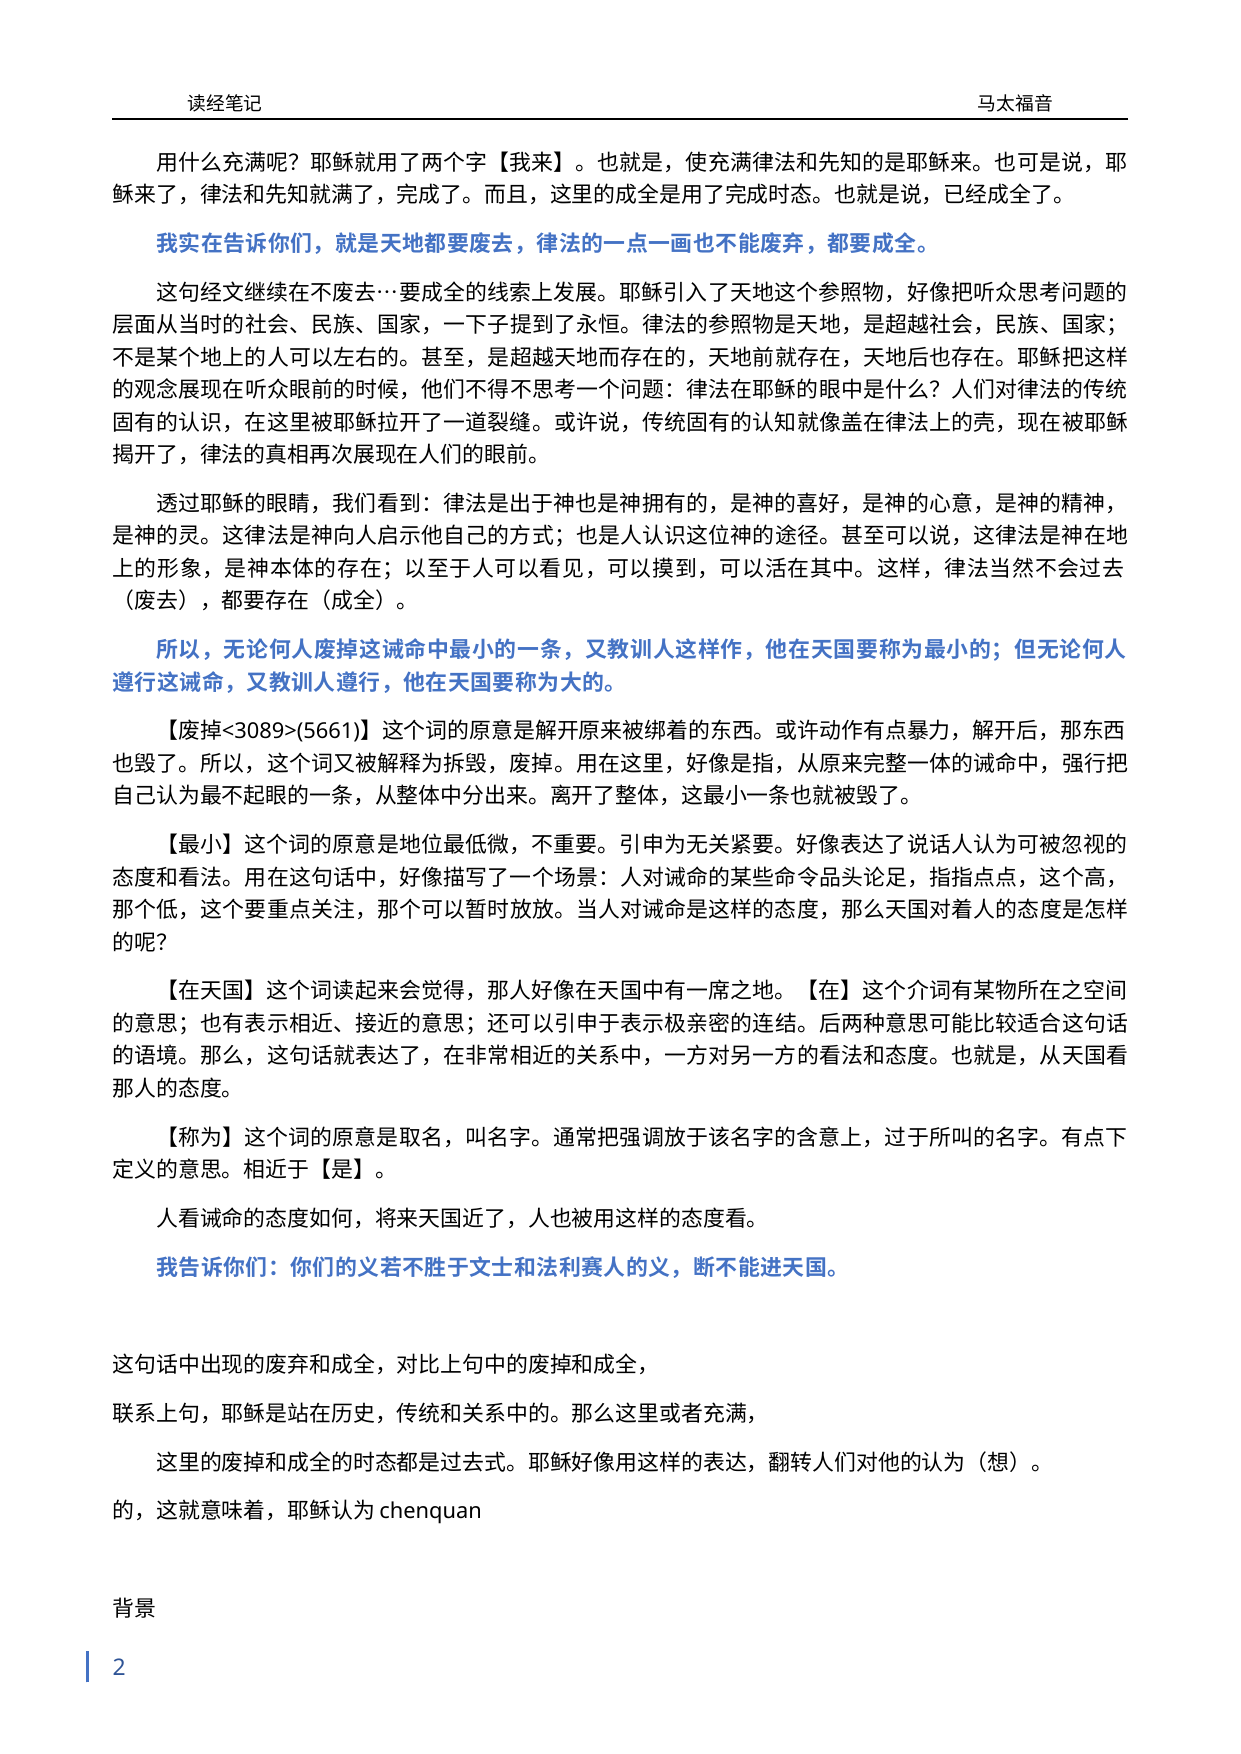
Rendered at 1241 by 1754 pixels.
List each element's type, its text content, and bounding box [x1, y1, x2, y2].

text 我告诉你们：你们的义若不胜于文士和法利赛人的义，断不能进天国。 [112, 1249, 1128, 1282]
text 【称为】这个词的原意是取名，叫名字。通常把强调放于该名字的含意上，过于所叫的名字。有点下定义的意思。相近于【是】。 [112, 1119, 1128, 1184]
text 用什么充满呢？耶稣就用了两个字【我来】。也就是，使充满律法和先知的是耶稣来。也可是说，耶稣来了，律法和先知就满了，完成了。而且，这里的成全是用了完成时态。也就是说，已经成全了。 [112, 144, 1128, 209]
text 所以，无论何人废掉这诫命中最小的一条，又教训人这样作，他在天国要称为最小的；但无论何人遵行这诫命，又教训人遵行，他在天国要称为大的。 [112, 632, 1128, 697]
text 联系上句，耶稣是站在历史，传统和关系中的。那么这里或者充满， [112, 1395, 1128, 1428]
text 这里的废掉和成全的时态都是过去式。耶稣好像用这样的表达，翻转人们对他的认为（想）。 [112, 1444, 1128, 1477]
text 的，这就意味着，耶稣认为chenquan [112, 1493, 1128, 1525]
text 【最小】这个词的原意是地位最低微，不重要。引申为无关紧要。好像表达了说话人认为可被忽视的态度和看法。用在这句话中，好像描写了一个场景：人对诫命的某些命令品头论足，指指点点，这个高，那个低，这个要重点关注，那个可以暂时放放。当人对诫命是这样的态度，那么天国对着人的态度是怎样的呢？ [112, 827, 1128, 957]
text 背景 [112, 1590, 1128, 1623]
text 【在天国】这个词读起来会觉得，那人好像在天国中有一席之地。【在】这个介词有某物所在之空间的意思；也有表示相近、接近的意思；还可以引申于表示极亲密的连结。后两种意思可能比较适合这句话的语境。那么，这句话就表达了，在非常相近的关系中，一方对另一方的看法和态度。也就是，从天国看那人的态度。 [112, 973, 1128, 1103]
text 这句话中出现的废弃和成全，对比上句中的废掉和成全， [112, 1347, 1128, 1379]
text 人看诫命的态度如何，将来天国近了，人也被用这样的态度看。 [112, 1200, 1128, 1233]
text 透过耶稣的眼睛，我们看到：律法是出于神也是神拥有的，是神的喜好，是神的心意，是神的精神，是神的灵。这律法是神向人启示他自己的方式；也是人认识这位神的途径。甚至可以说，这律法是神在地上的形象，是神本体的存在；以至于人可以看见，可以摸到，可以活在其中。这样，律法当然不会过去（废去），都要存在（成全）。 [112, 485, 1128, 615]
text 我实在告诉你们，就是天地都要废去，律法的一点一画也不能废弃，都要成全。 [112, 225, 1128, 258]
text 【废掉<3089>(5661)】这个词的原意是解开原来被绑着的东西。或许动作有点暴力，解开后，那东西也毁了。所以，这个词又被解释为拆毁，废掉。用在这里，好像是指，从原来完整一体的诫命中，强行把自己认为最不起眼的一条，从整体中分出来。离开了整体，这最小一条也就被毁了。 [112, 713, 1128, 810]
text 这句经文继续在不废去…要成全的线索上发展。耶稣引入了天地这个参照物，好像把听众思考问题的层面从当时的社会、民族、国家，一下子提到了永恒。律法的参照物是天地，是超越社会，民族、国家；不是某个地上的人可以左右的。甚至，是超越天地而存在的，天地前就存在，天地后也存在。耶稣把这样的观念展现在听众眼前的时候，他们不得不思考一个问题：律法在耶稣的眼中是什么？人们对律法的传统固有的认识，在这里被耶稣拉开了一道裂缝。或许说，传统固有的认知就像盖在律法上的壳，现在被耶稣揭开了，律法的真相再次展现在人们的眼前。 [112, 274, 1128, 469]
